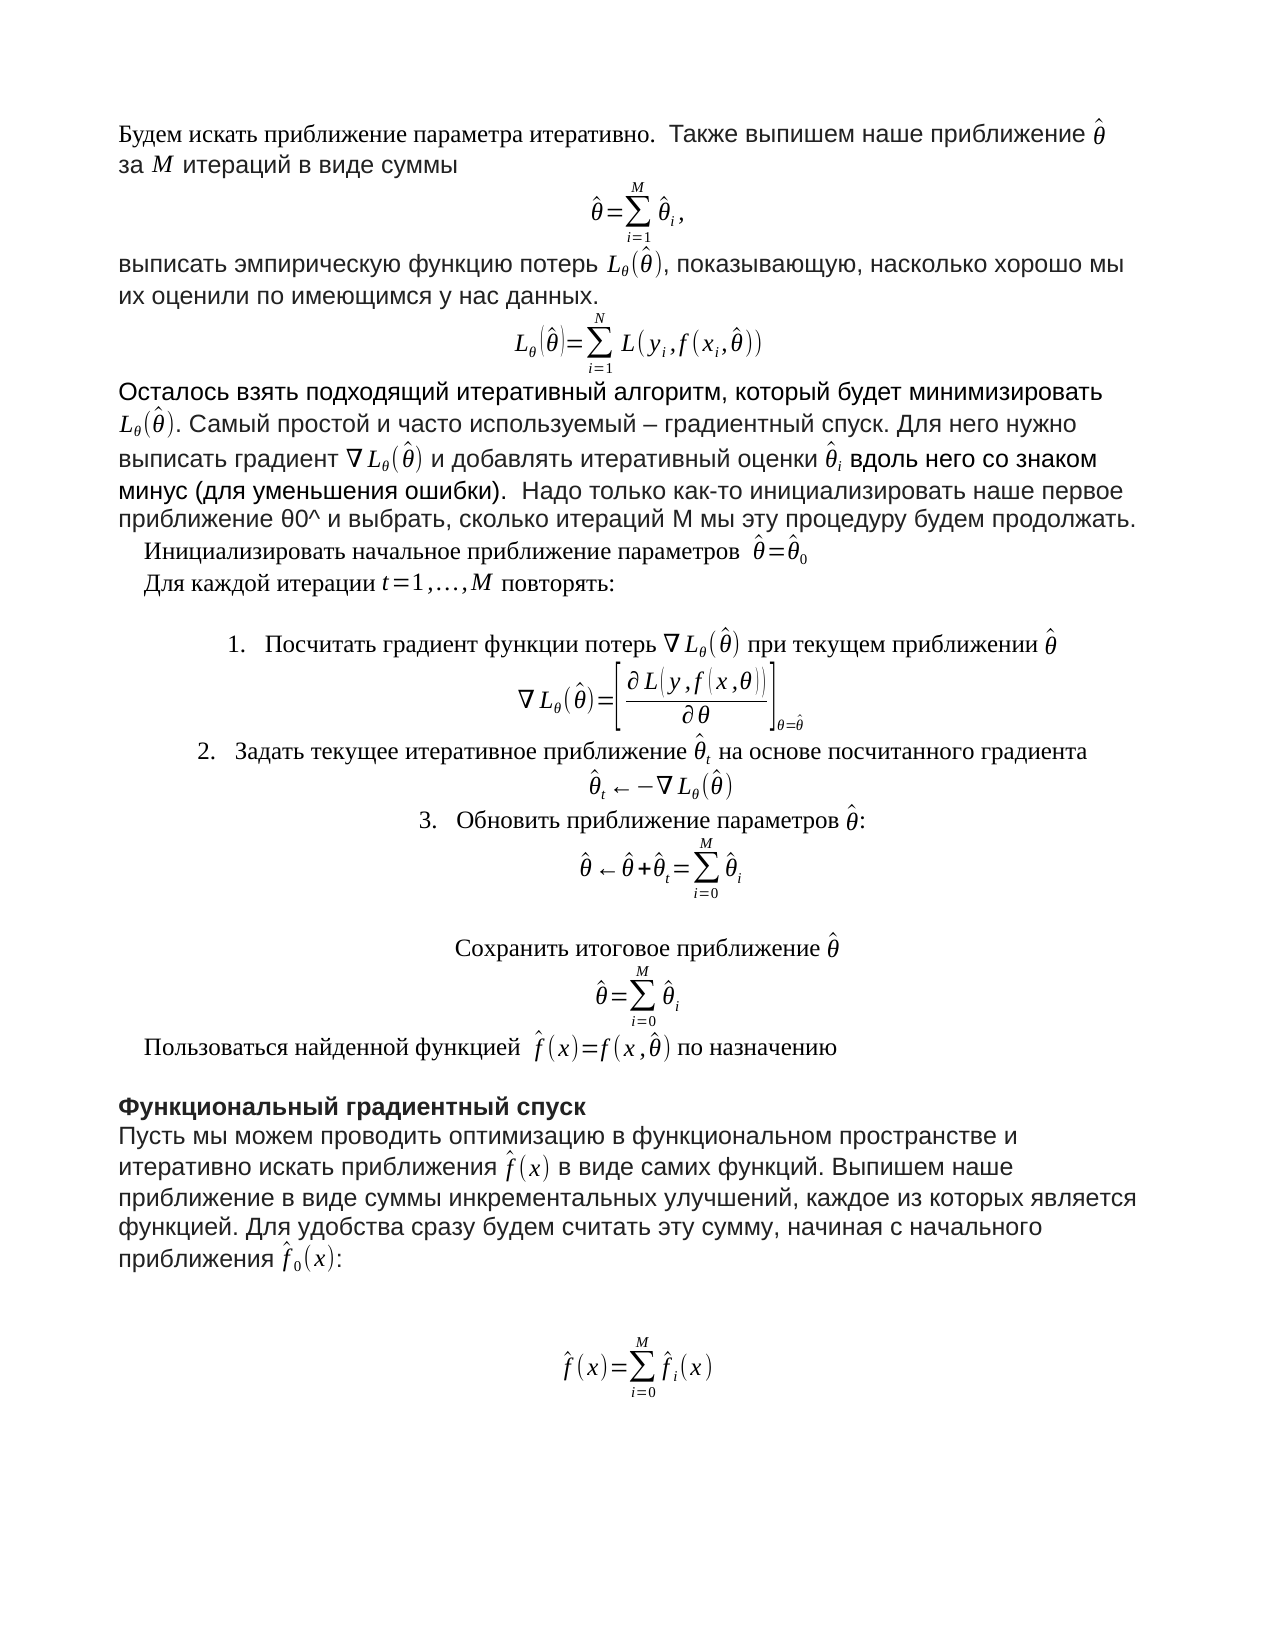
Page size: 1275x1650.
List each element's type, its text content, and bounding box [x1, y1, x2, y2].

list Задать текущее итеративное приближение на основе посчитанного градиента [127, 733, 1157, 803]
text  Для каждой итерации повторять: [118, 568, 1157, 597]
text Функциональный градиентный спуск [118, 1092, 1157, 1121]
text Будем искать приближение параметра итеративно. Также выпишем наше приближение за итераций в виде суммы [118, 118, 1157, 178]
text  Инициализировать начальное приближение параметров [118, 533, 1157, 568]
text  Пользоваться найденной функцией по назначению [118, 1030, 1157, 1063]
list Посчитать градиент функции потерь при текущем приближении [127, 626, 1157, 733]
text Осталось взять подходящий итеративный алгоритм, который будет минимизировать . Самый простой и часто используемый – градиентный спуск. Для него нужно выписать градиент и добавлять итеративный оценки вдоль него со знаком минус (для уменьшения ошибки). Hадо только как-то инициализировать наше первое приближение θ0^ и выбрать, сколько итераций M мы эту процедуру будем продолжать. [118, 377, 1157, 533]
text Пусть мы можем проводить оптимизацию в функциональном пространстве и итеративно искать приближения в виде самих функций. Выпишем наше приближение в виде суммы инкрементальных улучшений, каждое из которых является функцией. Для удобства сразу будем считать эту сумму, начиная с начального приближения : [118, 1121, 1157, 1276]
list Обновить приближение параметров : [127, 803, 1157, 902]
text выписать эмпирическую функцию потерь , показывающую, насколько хорошо мы их оценили по имеющимся у нас данных. [118, 246, 1157, 309]
text  Сохранить итоговое приближение [118, 931, 1157, 1030]
